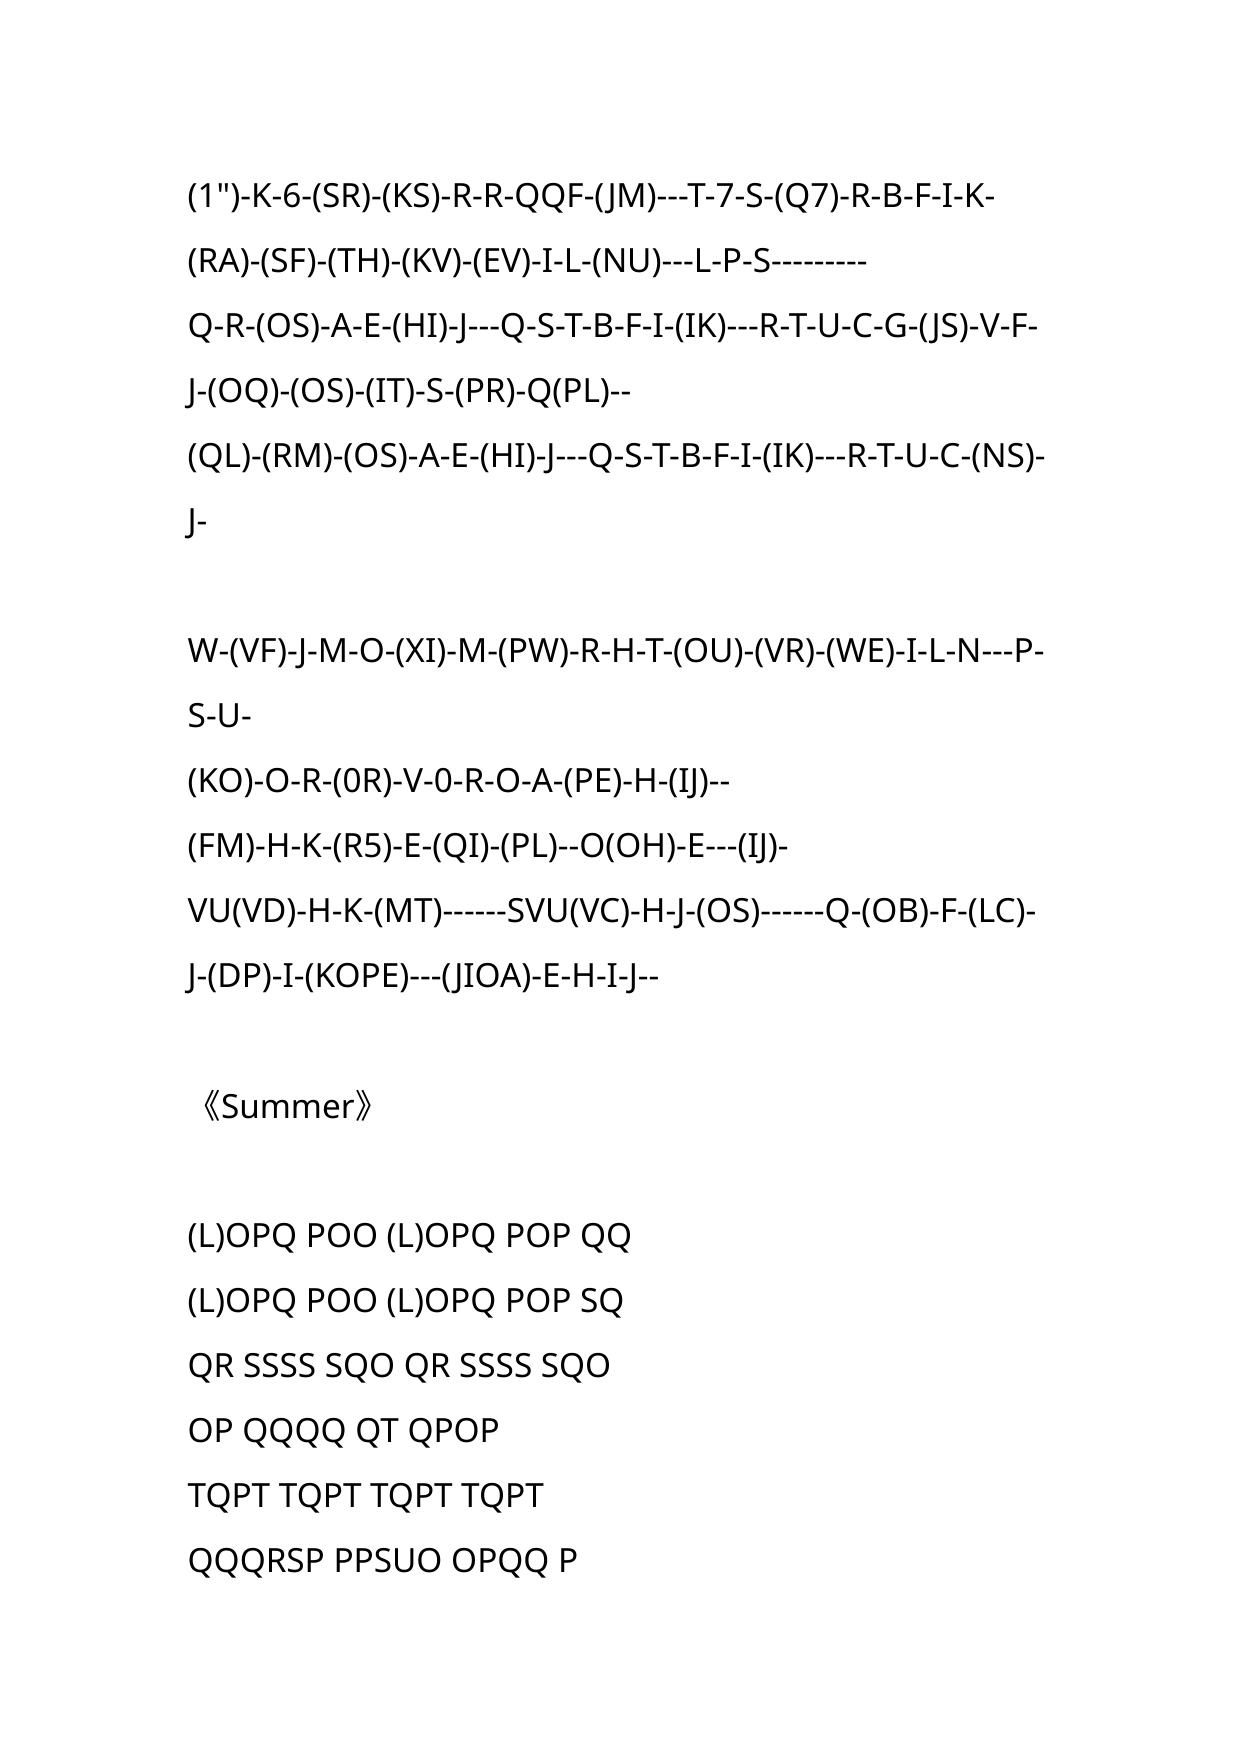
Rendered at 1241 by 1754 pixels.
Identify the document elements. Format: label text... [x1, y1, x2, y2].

text 《Summer》 [187, 1072, 1053, 1137]
text QQQRSP PPSUO OPQQ P [187, 1527, 1053, 1592]
text (1")-K-6-(SR)-(KS)-R-R-QQF-(JM)---T-7-S-(Q7)-R-B-F-I-K-(RA)-(SF)-(TH)-(KV)-(EV)-I-L-(NU)---L-P-S--------- [187, 162, 1053, 292]
text Q-R-(OS)-A-E-(HI)-J---Q-S-T-B-F-I-(IK)---R-T-U-C-G-(JS)-V-F-J-(OQ)-(OS)-(IT)-S-(PR)-Q(PL)-- [187, 292, 1053, 422]
text (QL)-(RM)-(OS)-A-E-(HI)-J---Q-S-T-B-F-I-(IK)---R-T-U-C-(NS)-J- [187, 422, 1053, 552]
text QR SSSS SQO QR SSSS SQO [187, 1332, 1053, 1397]
text W-(VF)-J-M-O-(XI)-M-(PW)-R-H-T-(OU)-(VR)-(WE)-I-L-N---P-S-U- [187, 617, 1053, 747]
text (KO)-O-R-(0R)-V-0-R-O-A-(PE)-H-(IJ)-- [187, 747, 1053, 812]
text (FM)-H-K-(R5)-E-(QI)-(PL)--O(OH)-E---(IJ)- [187, 812, 1053, 877]
text VU(VD)-H-K-(MT)------SVU(VC)-H-J-(OS)------Q-(OB)-F-(LC)-J-(DP)-I-(KOPE)---(JIOA)-E-H-I-J-- [187, 877, 1053, 1007]
text (L)OPQ POO (L)OPQ POP SQ [187, 1267, 1053, 1332]
text OP QQQQ QT QPOP [187, 1397, 1053, 1462]
text TQPT TQPT TQPT TQPT [187, 1462, 1053, 1527]
text (L)OPQ POO (L)OPQ POP QQ [187, 1202, 1053, 1267]
